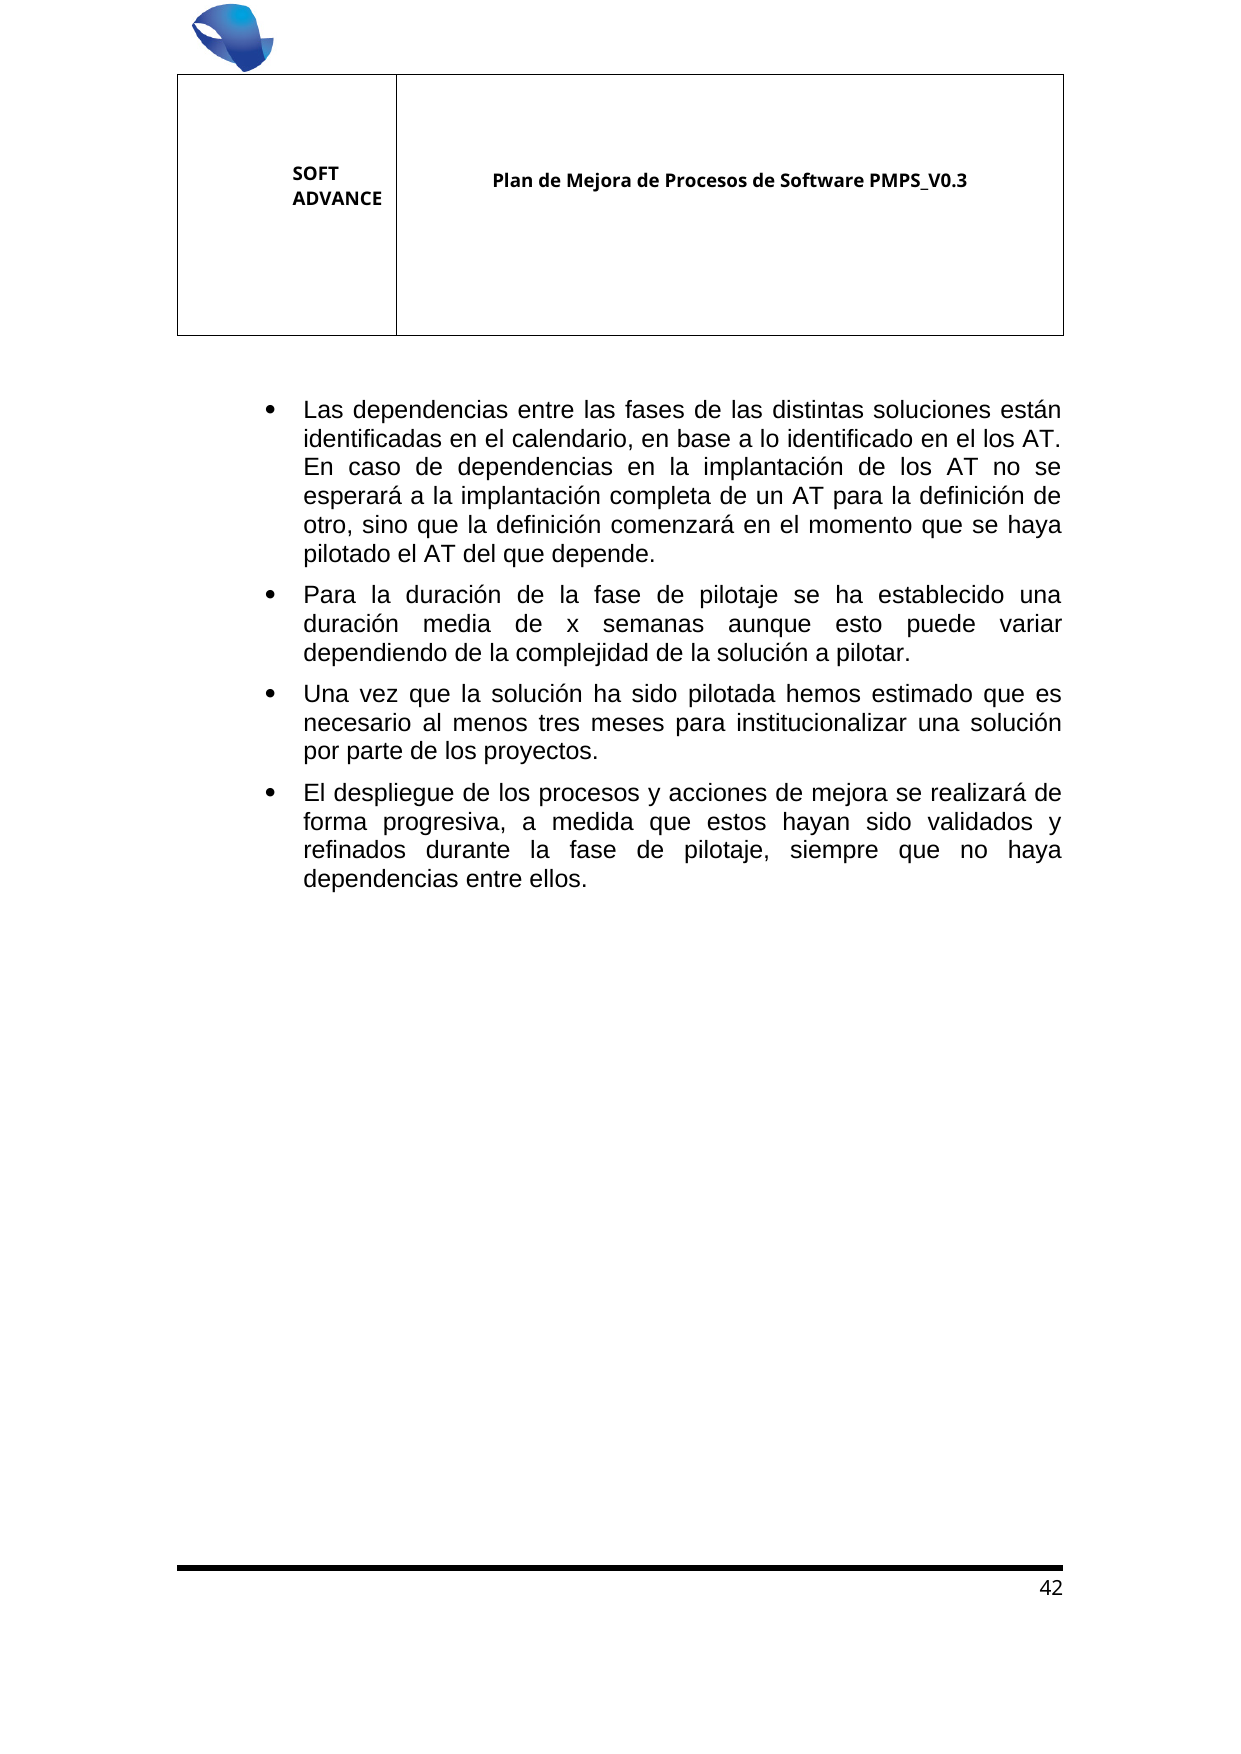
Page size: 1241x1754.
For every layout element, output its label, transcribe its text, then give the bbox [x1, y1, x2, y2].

list Para la duración de la fase de pilotaje se ha establecido una duración media de x semanas aunque esto puede variar dependiendo de la complejidad de la solución a pilotar. [266, 580, 1063, 666]
picture [187, 0, 281, 74]
list El despliegue de los procesos y acciones de mejora se realizará de forma progresiva, a medida que estos hayan sido validados y refinados durante la fase de pilotaje, siempre que no haya dependencias entre ellos. [266, 778, 1063, 893]
list Una vez que la solución ha sido pilotada hemos estimado que es necesario al menos tres meses para institucionalizar una solución por parte de los proyectos. [266, 679, 1063, 765]
list Las dependencias entre las fases de las distintas soluciones están identificadas en el calendario, en base a lo identificado en el los AT. En caso de dependencias en la implantación de los AT no se esperará a la implantación completa de un AT para la definición de otro, sino que la definición comenzará en el momento que se haya pilotado el AT del que depende. [266, 395, 1063, 567]
